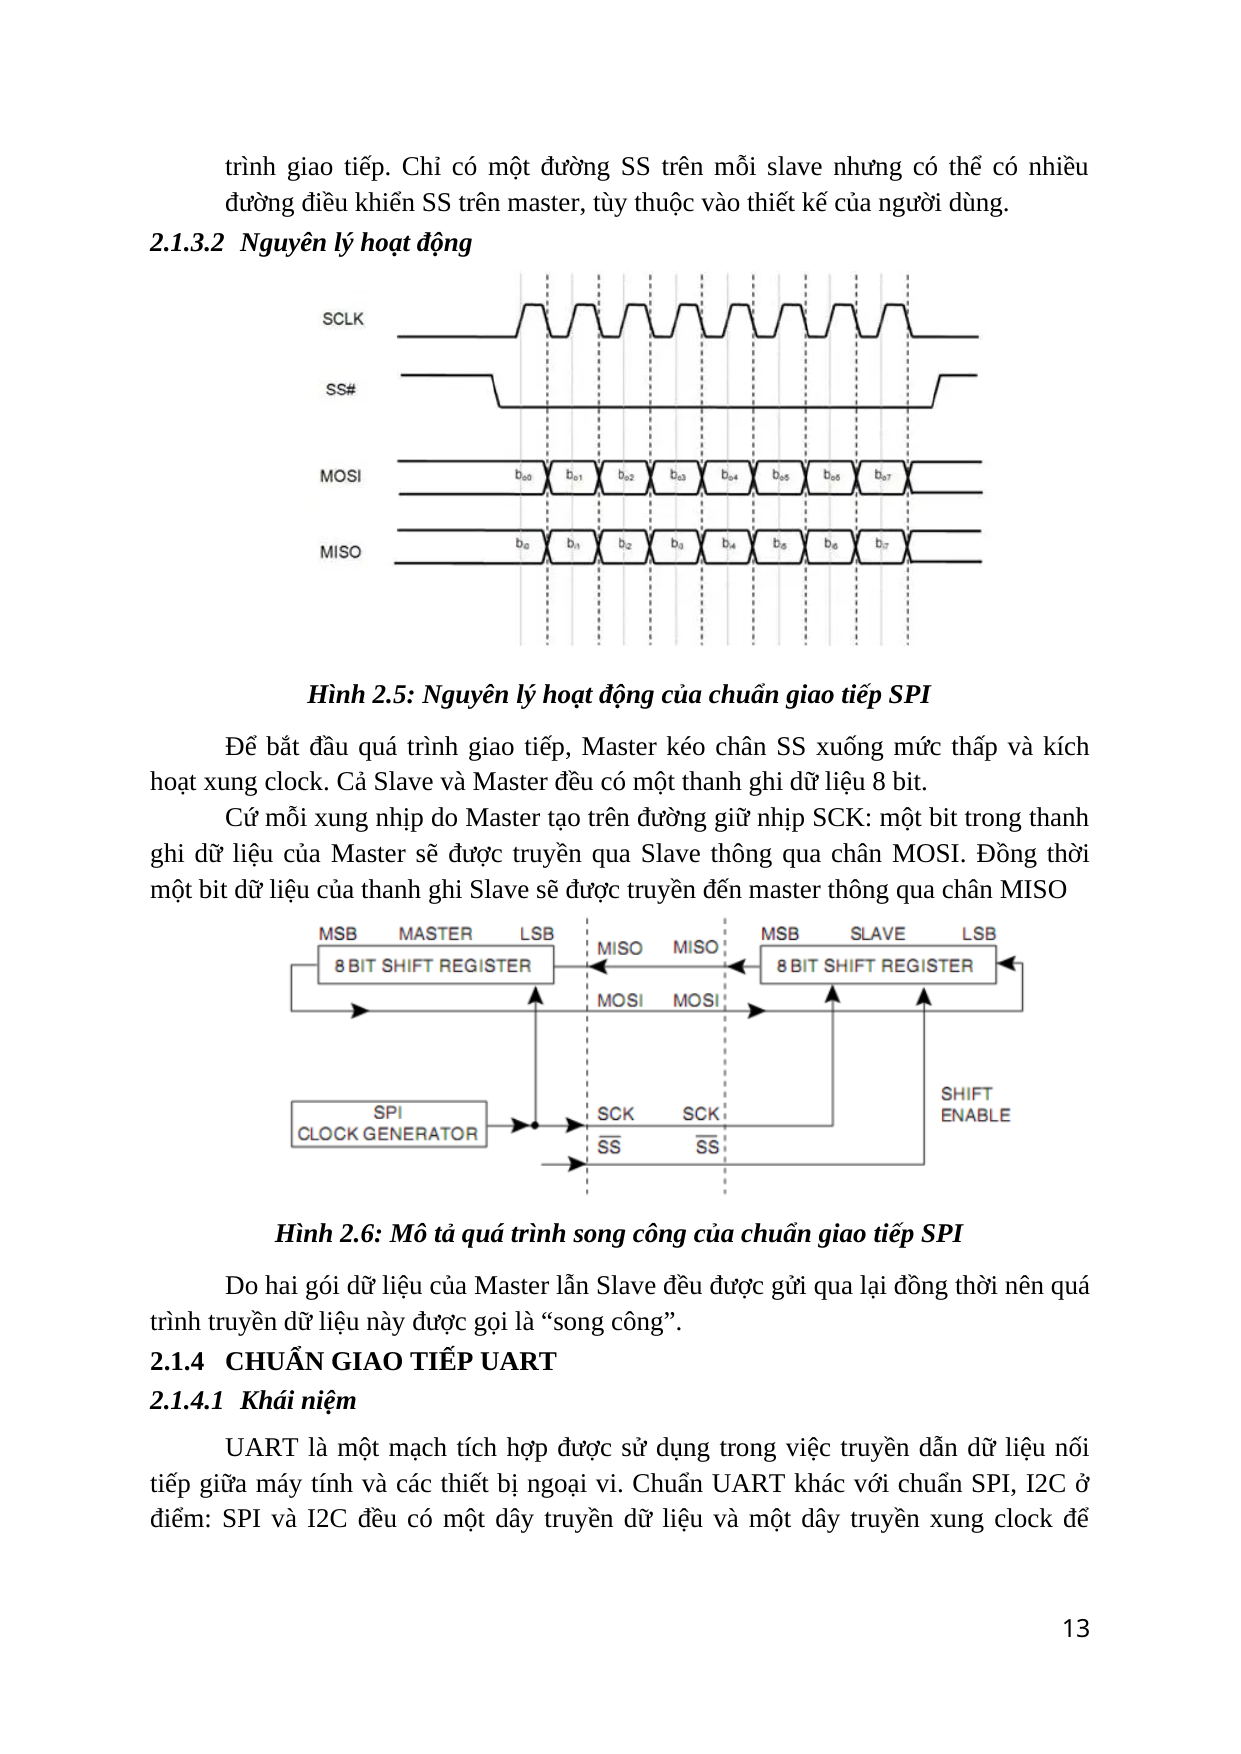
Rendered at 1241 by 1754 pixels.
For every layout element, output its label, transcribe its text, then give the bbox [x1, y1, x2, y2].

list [187, 150, 1090, 217]
text Hình 2.5: Nguyên lý hoạt động của chuẩn giao tiếp SPI [150, 678, 1090, 709]
subtitle Khái niệm [150, 1384, 1090, 1416]
text Hình 2.6: Mô tả quá trình song công của chuẩn giao tiếp SPI [150, 1217, 1090, 1248]
text Để bắt đầu quá trình giao tiếp, Master kéo chân SS xuống mức thấp và kích hoạt xung clock. Cả Slave và Master đều có một thanh ghi dữ liệu 8 bit. [150, 730, 1090, 797]
picture [305, 261, 996, 659]
subtitle CHUẨN GIAO TIẾP UART [150, 1344, 1090, 1376]
picture [277, 908, 1038, 1200]
text Cứ mỗi xung nhịp do Master tạo trên đường giữ nhịp SCK: một bit trong thanh ghi dữ liệu của Master sẽ được truyền qua Slave thông qua chân MOSI. Đồng thời một bit dữ liệu của thanh ghi Slave sẽ được truyền đến master thông qua chân MISO [150, 801, 1090, 904]
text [150, 1431, 1090, 1534]
subtitle Nguyên lý hoạt động [150, 226, 1090, 257]
text Do hai gói dữ liệu của Master lẫn Slave đều được gửi qua lại đồng thời nên quá trình truyền dữ liệu này được gọi là “song công”. [150, 1269, 1090, 1336]
